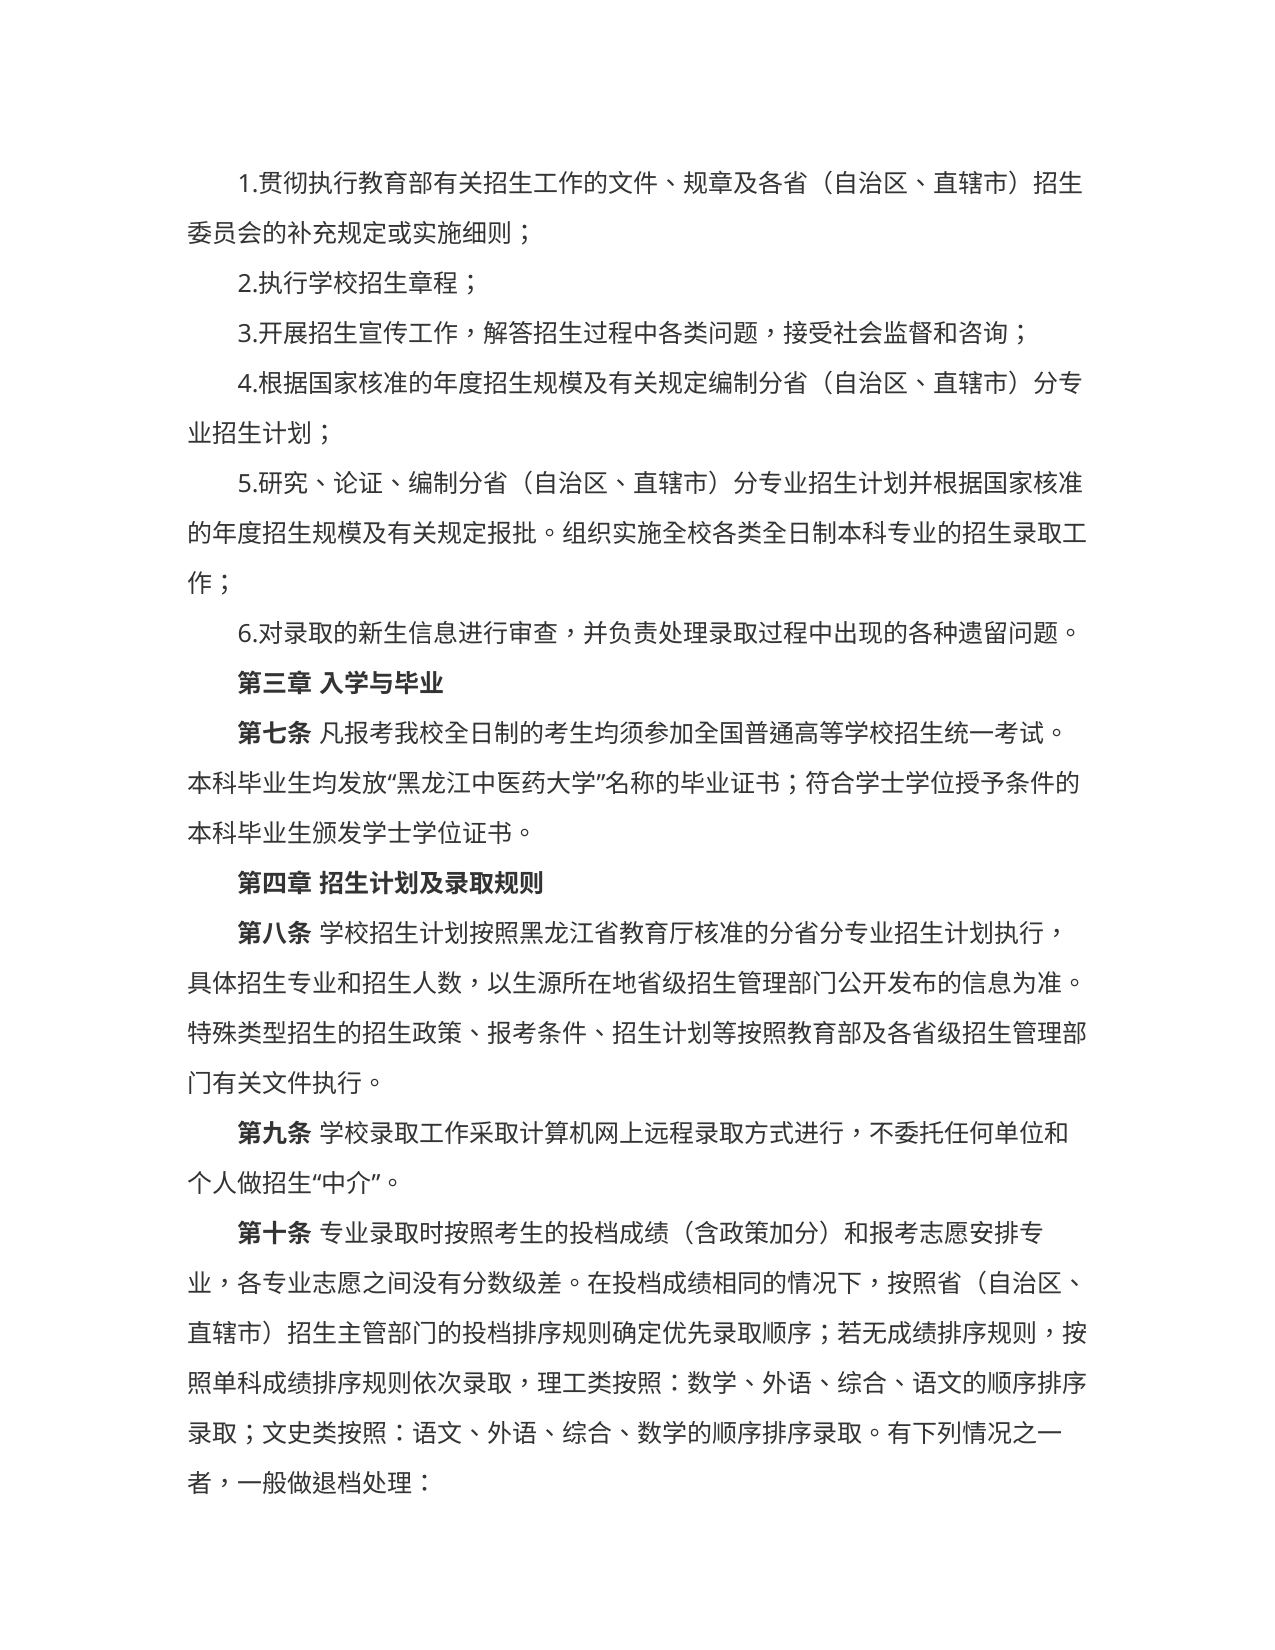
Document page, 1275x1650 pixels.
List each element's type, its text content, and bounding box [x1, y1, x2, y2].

text 第四章 招生计划及录取规则 [187, 850, 1087, 900]
text 第七条 凡报考我校全日制的考生均须参加全国普通高等学校招生统一考试。本科毕业生均发放“黑龙江中医药大学”名称的毕业证书；符合学士学位授予条件的本科毕业生颁发学士学位证书。 [187, 700, 1087, 850]
text 第九条 学校录取工作采取计算机网上远程录取方式进行，不委托任何单位和个人做招生“中介”。 [187, 1100, 1087, 1200]
text 第十条 专业录取时按照考生的投档成绩（含政策加分）和报考志愿安排专业，各专业志愿之间没有分数级差。在投档成绩相同的情况下，按照省（自治区、直辖市）招生主管部门的投档排序规则确定优先录取顺序；若无成绩排序规则，按照单科成绩排序规则依次录取，理工类按照：数学、外语、综合、语文的顺序排序录取；文史类按照：语文、外语、综合、数学的顺序排序录取。有下列情况之一者，一般做退档处理： [187, 1200, 1087, 1500]
text 6.对录取的新生信息进行审查，并负责处理录取过程中出现的各种遗留问题。 [187, 600, 1087, 650]
text 5.研究、论证、编制分省（自治区、直辖市）分专业招生计划并根据国家核准的年度招生规模及有关规定报批。组织实施全校各类全日制本科专业的招生录取工作； [187, 450, 1087, 600]
text 1.贯彻执行教育部有关招生工作的文件、规章及各省（自治区、直辖市）招生委员会的补充规定或实施细则； [187, 150, 1087, 250]
text 第八条 学校招生计划按照黑龙江省教育厅核准的分省分专业招生计划执行，具体招生专业和招生人数，以生源所在地省级招生管理部门公开发布的信息为准。特殊类型招生的招生政策、报考条件、招生计划等按照教育部及各省级招生管理部门有关文件执行。 [187, 900, 1087, 1100]
text 4.根据国家核准的年度招生规模及有关规定编制分省（自治区、直辖市）分专业招生计划； [187, 350, 1087, 450]
text 2.执行学校招生章程； [187, 250, 1087, 300]
text 第三章 入学与毕业 [187, 650, 1087, 700]
text 3.开展招生宣传工作，解答招生过程中各类问题，接受社会监督和咨询； [187, 300, 1087, 350]
